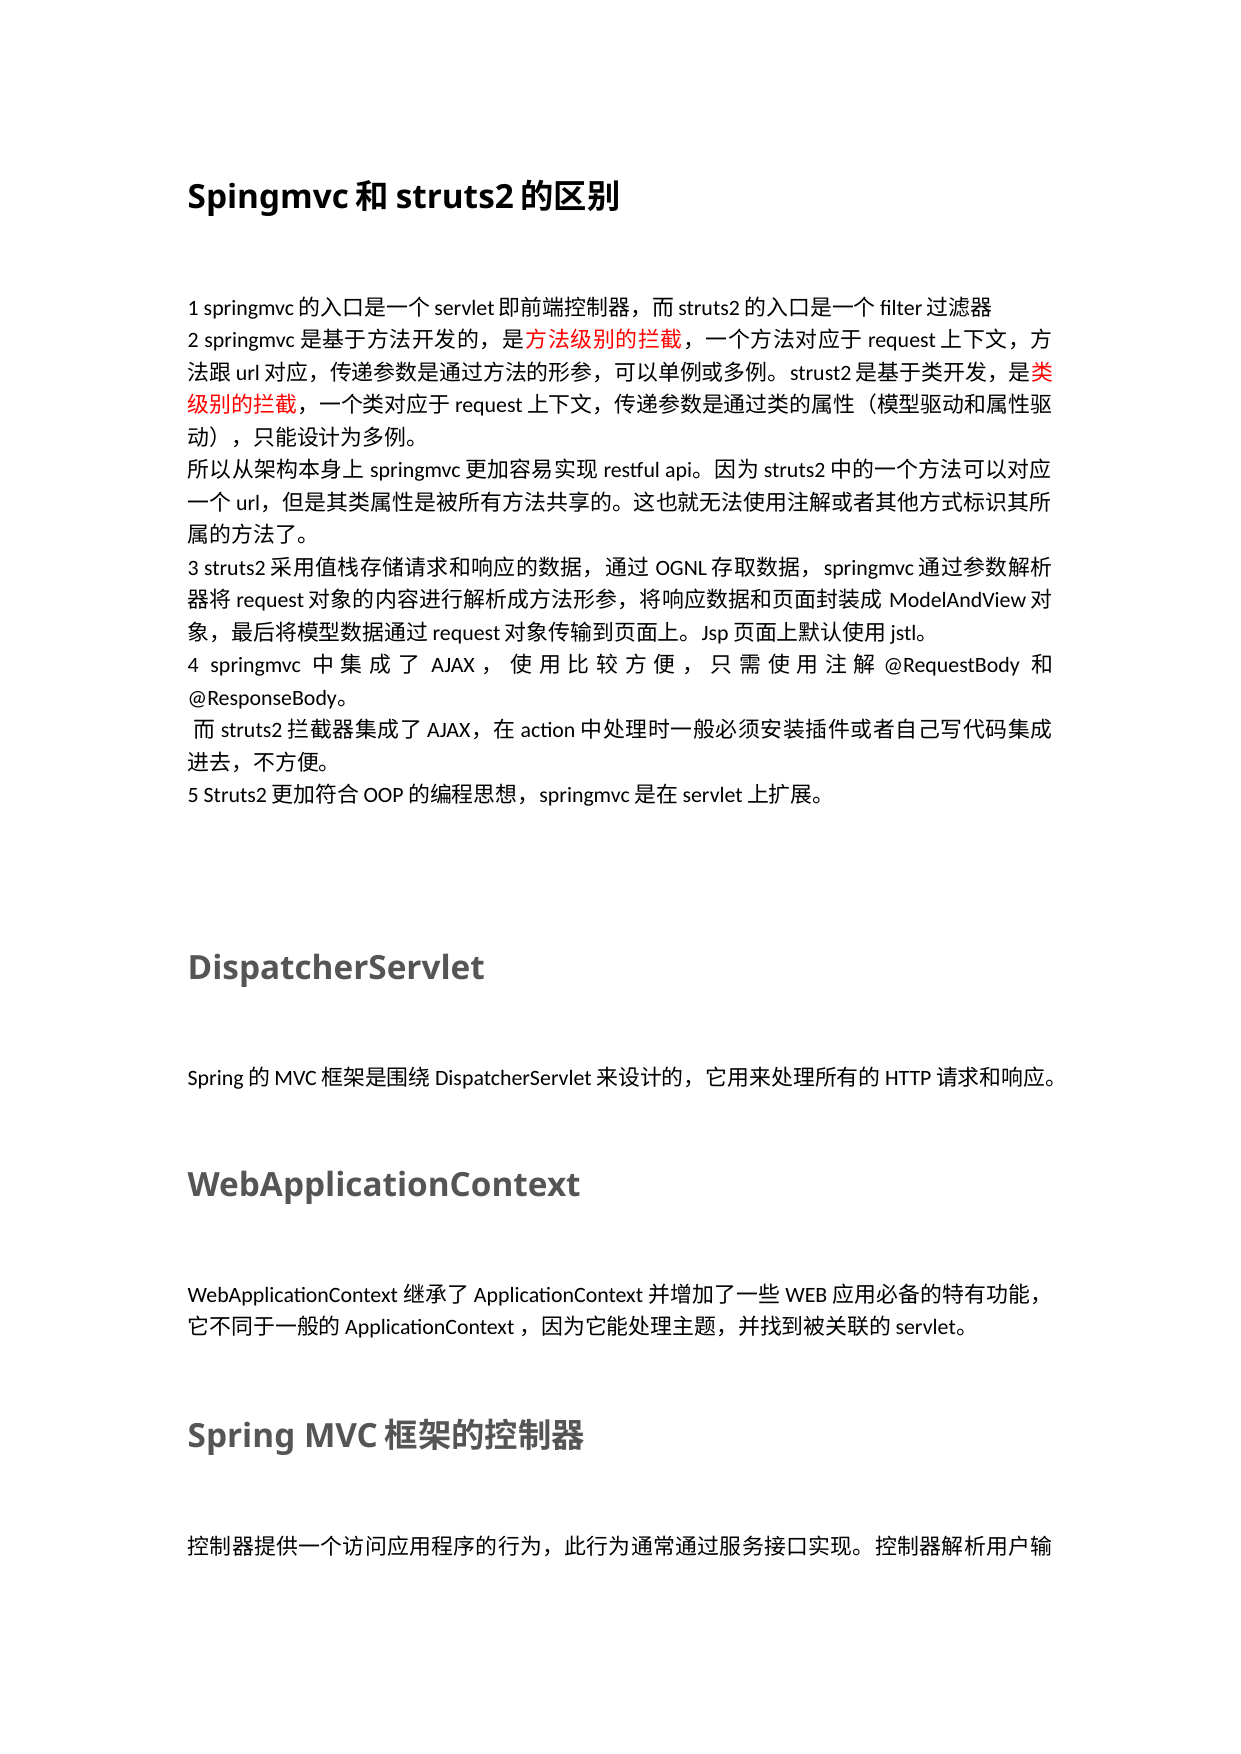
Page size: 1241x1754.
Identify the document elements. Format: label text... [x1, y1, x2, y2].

text 所以从架构本身上springmvc更加容易实现restful api。因为struts2中的一个方法可以对应一个url，但是其类属性是被所有方法共享的。这也就无法使用注解或者其他方式标识其所属的方法了。 [187, 452, 1053, 549]
subtitle Spingmvc和struts2的区别 [187, 162, 1053, 227]
text 1 springmvc的入口是一个servlet即前端控制器，而struts2的入口是一个filter过滤器 [187, 289, 1053, 322]
text 2 springmvc是基于方法开发的，是方法级别的拦截，一个方法对应于request上下文，方法跟url对应，传递参数是通过方法的形参，可以单例或多例。strust2是基于类开发，是类级别的拦截，一个类对应于request上下文，传递参数是通过类的属性（模型驱动和属性驱动），只能设计为多例。 [187, 322, 1053, 452]
text 5 Struts2更加符合OOP的编程思想，springmvc是在servlet上扩展。 [187, 777, 1053, 809]
subtitle DispatcherServlet [187, 934, 1053, 999]
text 3 struts2采用值栈存储请求和响应的数据，通过OGNL存取数据，springmvc通过参数解析器将request对象的内容进行解析成方法形参，将响应数据和页面封装成ModelAndView对象，最后将模型数据通过request对象传输到页面上。Jsp页面上默认使用jstl。 [187, 549, 1053, 647]
text WebApplicationContext 继承了ApplicationContext 并增加了一些WEB应用必备的特有功能，它不同于一般的ApplicationContext ，因为它能处理主题，并找到被关联的servlet。 [187, 1276, 1053, 1341]
text 而struts2拦截器集成了AJAX，在action中处理时一般必须安装插件或者自己写代码集成进去，不方便。 [187, 712, 1053, 777]
subtitle WebApplicationContext [187, 1151, 1053, 1216]
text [187, 1528, 1053, 1561]
text 4 springmvc中集成了AJAX，使用比较方便，只需使用注解@RequestBody和@ResponseBody。 [187, 647, 1053, 712]
subtitle Spring MVC框架的控制器 [187, 1401, 1053, 1466]
text Spring的MVC框架是围绕DispatcherServlet来设计的，它用来处理所有的HTTP请求和响应。 [187, 1059, 1053, 1092]
